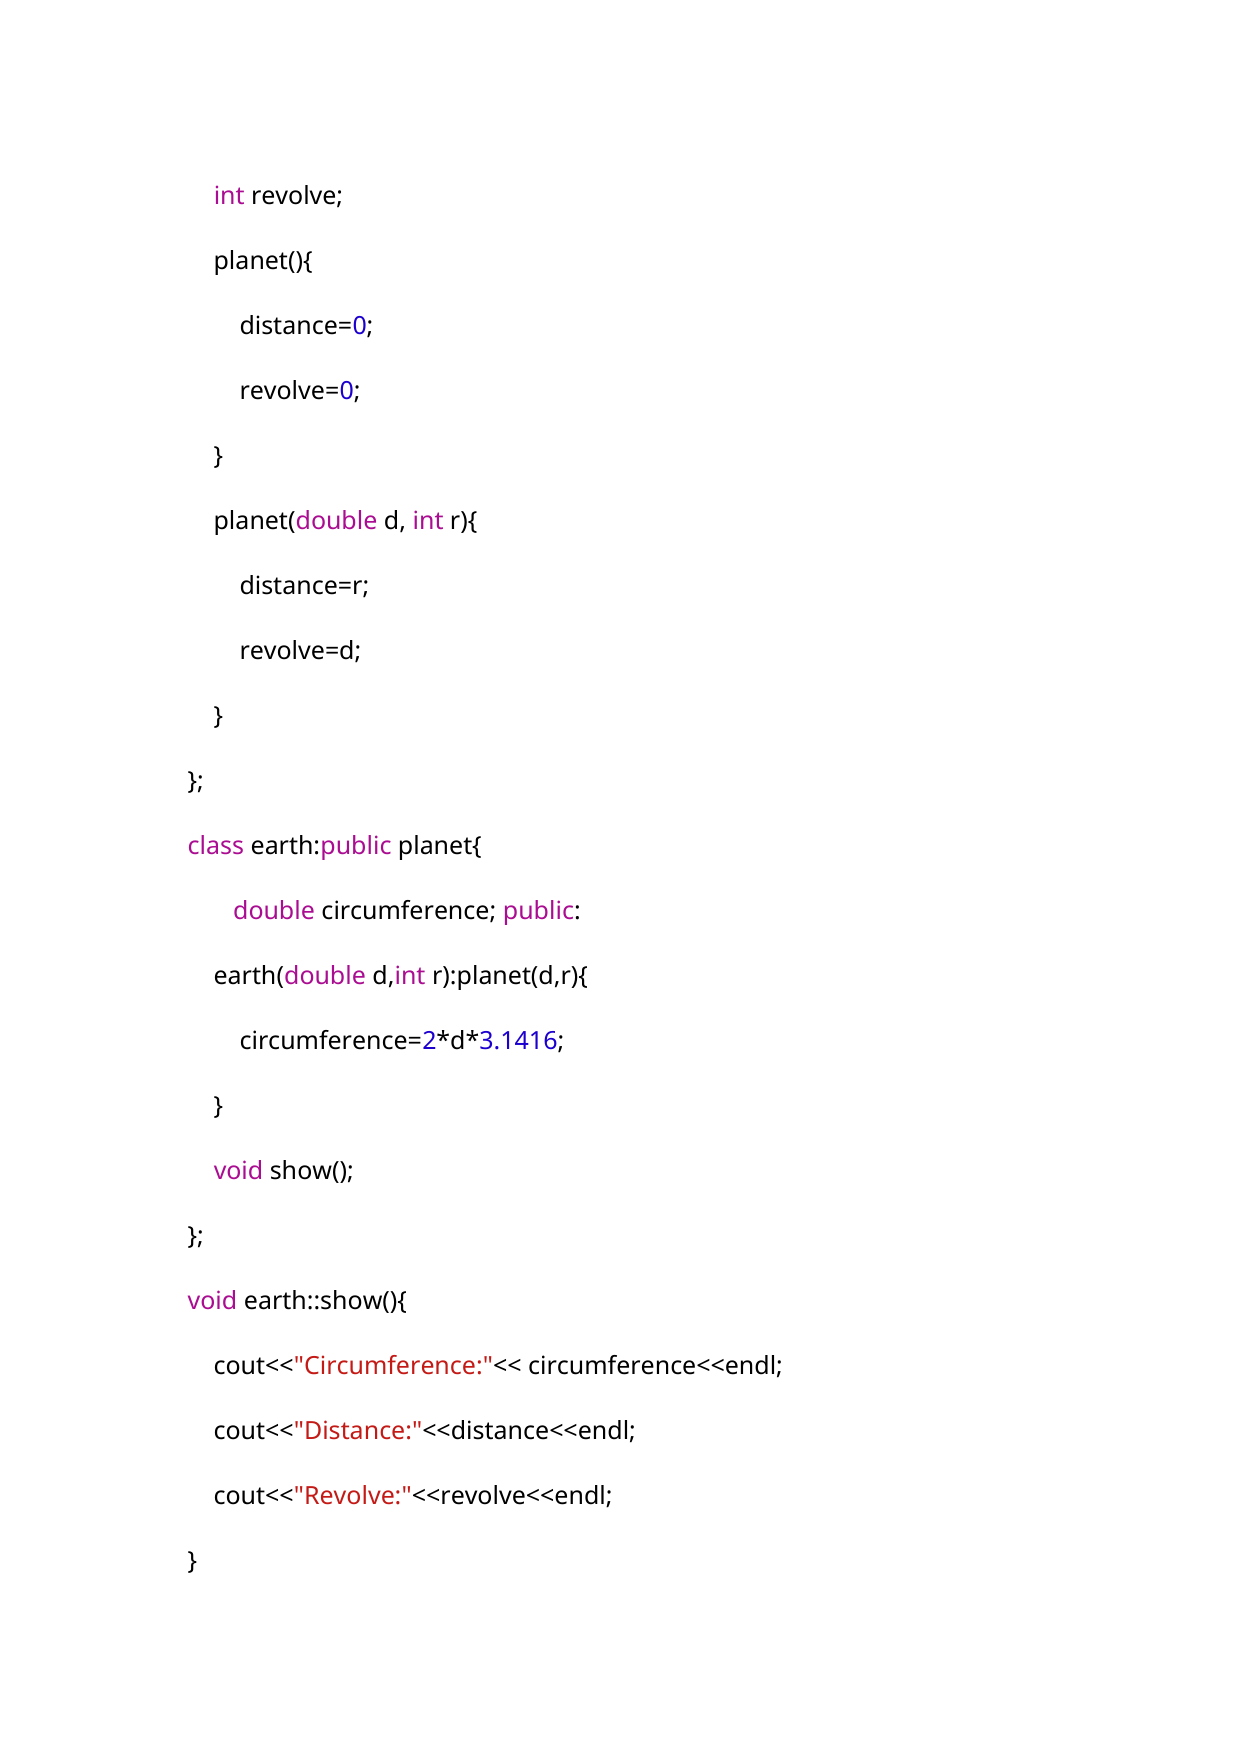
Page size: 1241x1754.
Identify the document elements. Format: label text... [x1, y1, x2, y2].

text void earth::show(){ [187, 1267, 1053, 1332]
text distance=r; [187, 552, 1053, 617]
text circumference=2*d*3.1416; [187, 1007, 1053, 1072]
text cout<<"Distance:"<<distance<<endl; [187, 1397, 1053, 1462]
text revolve=d; [187, 617, 1053, 682]
text planet(double d, int r){ [187, 487, 1053, 552]
text void show(); [187, 1137, 1053, 1202]
text cout<<"Revolve:"<<revolve<<endl; [187, 1462, 1053, 1527]
text } [187, 422, 1053, 487]
text revolve=0; [187, 357, 1053, 422]
text distance=0; [187, 292, 1053, 357]
text double circumference; public: [187, 877, 1053, 942]
text class earth:public planet{ [187, 812, 1053, 877]
text } [187, 1072, 1053, 1137]
text }; [187, 747, 1053, 812]
text }; [187, 1202, 1053, 1267]
text cout<<"Circumference:"<< circumference<<endl; [187, 1332, 1053, 1397]
text } [187, 1527, 1053, 1592]
text planet(){ [187, 227, 1053, 292]
text int revolve; [187, 162, 1053, 227]
text } [187, 682, 1053, 747]
text earth(double d,int r):planet(d,r){ [187, 942, 1053, 1007]
